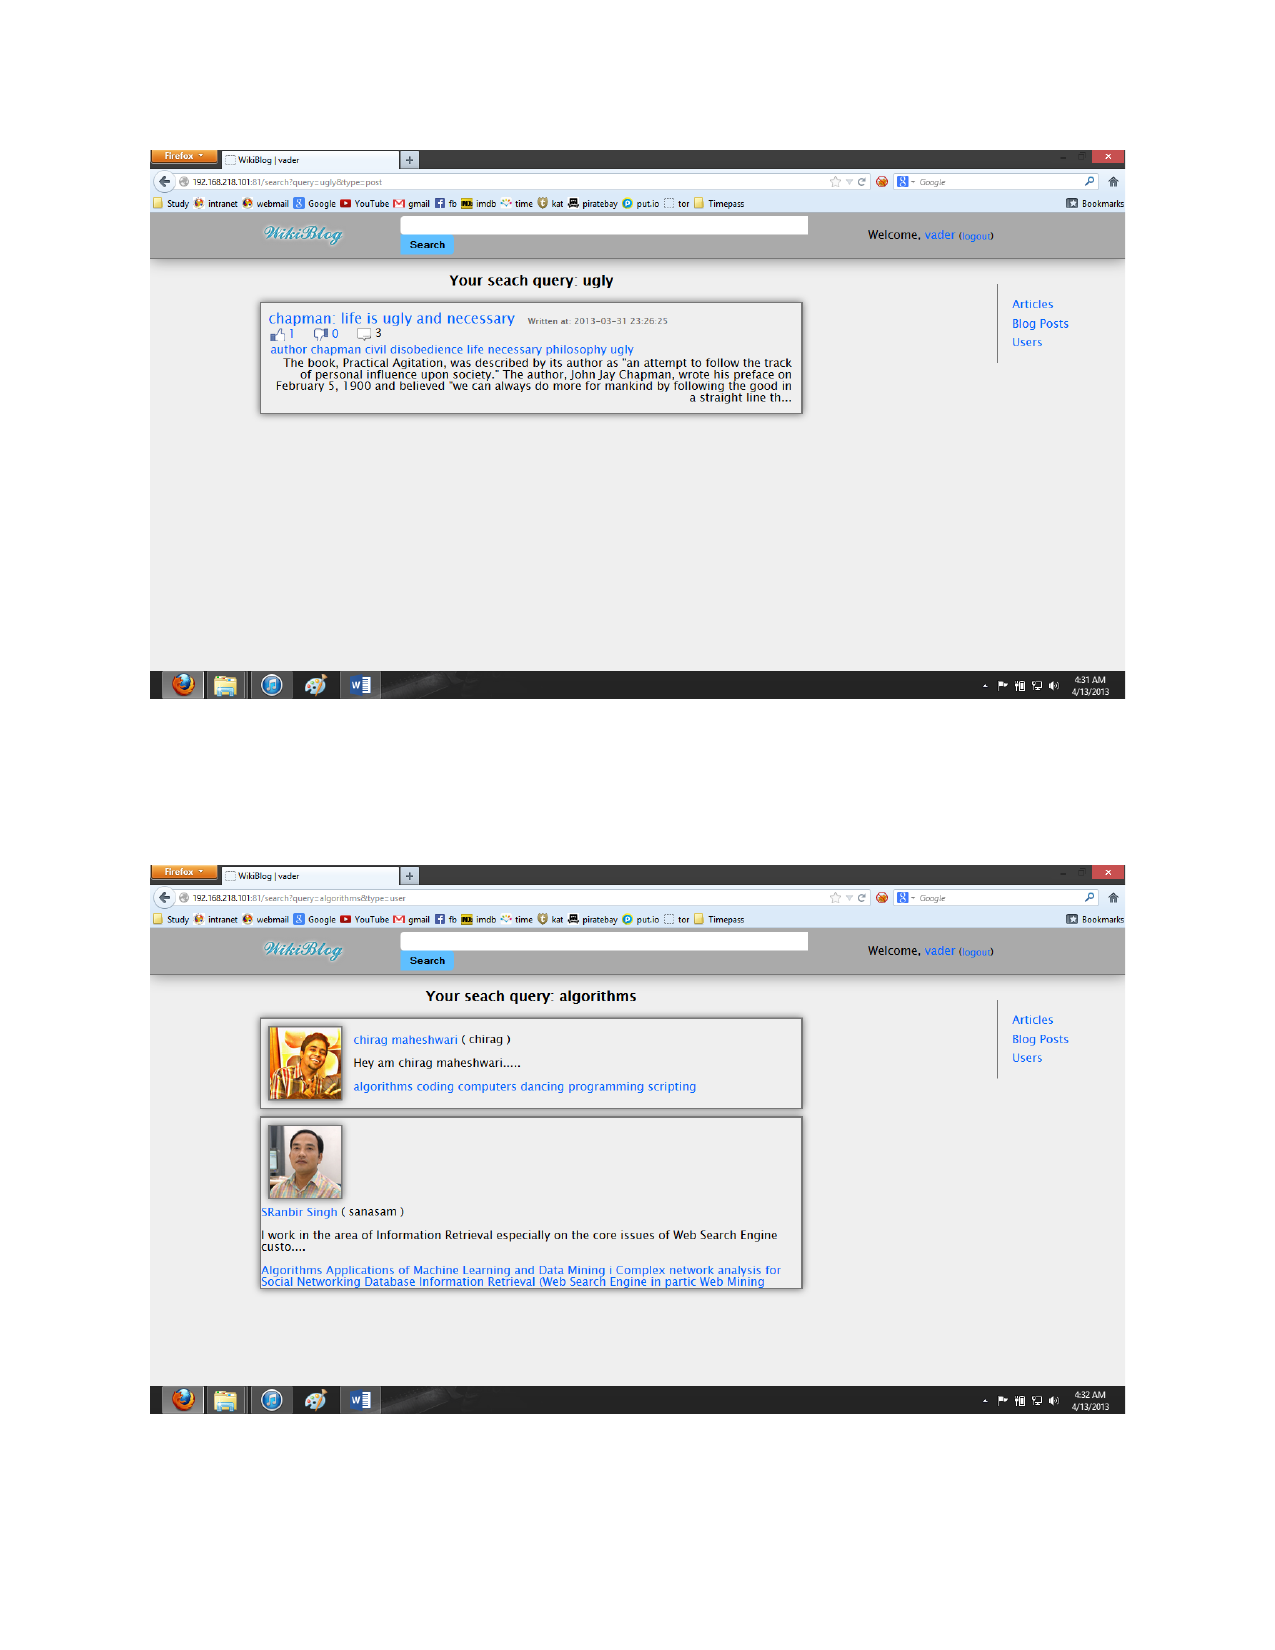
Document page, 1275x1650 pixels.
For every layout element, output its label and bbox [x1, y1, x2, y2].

picture [150, 150, 1125, 699]
picture [150, 865, 1125, 1414]
